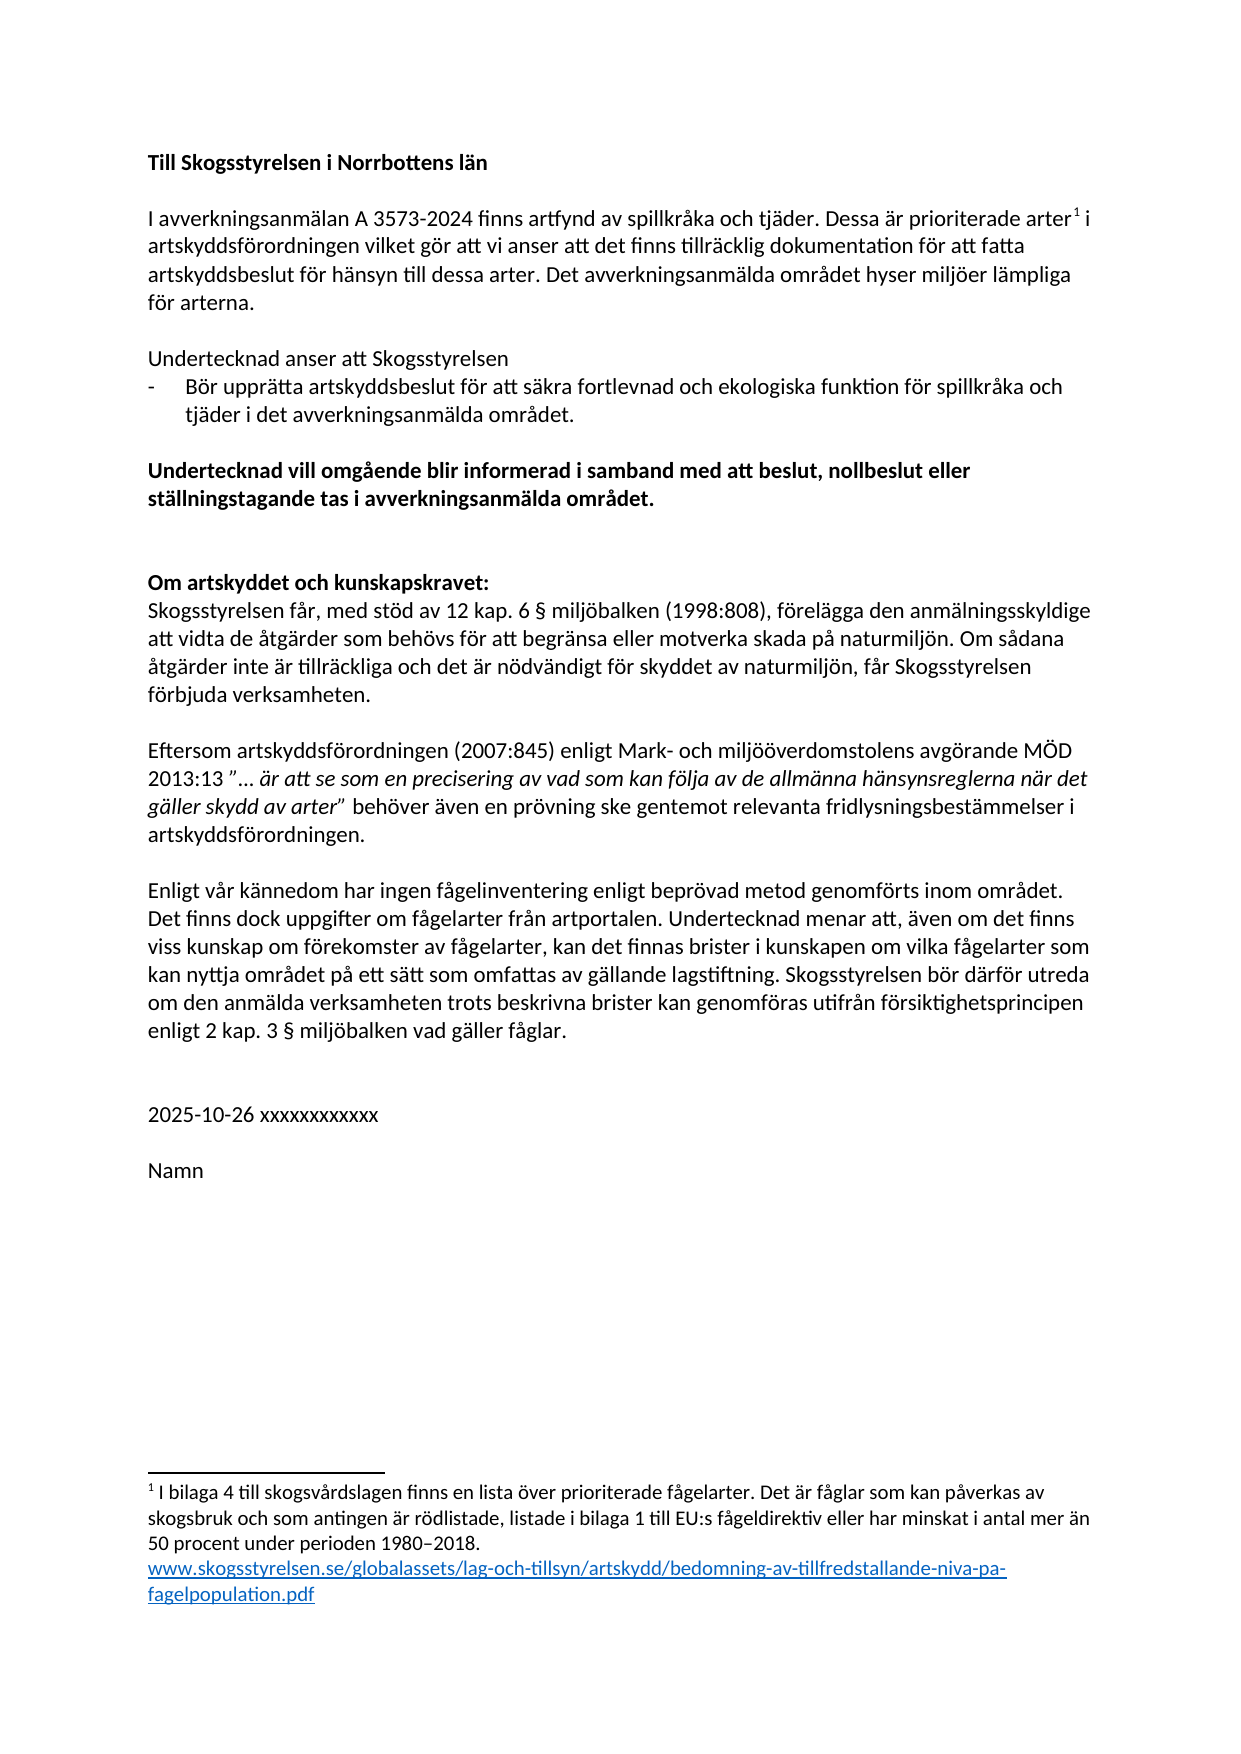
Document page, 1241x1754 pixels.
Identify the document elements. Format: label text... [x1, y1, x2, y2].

text I avverkningsanmälan A 3573-2024 finns artfynd av spillkråka och tjäder. Dessa är prioriterade arter i artskyddsförordningen vilket gör att vi anser att det finns tillräcklig dokumentation för att fatta artskyddsbeslut för hänsyn till dessa arter. Det avverkningsanmälda området hyser miljöer lämpliga för arterna. [148, 204, 1093, 316]
text Undertecknad vill omgående blir informerad i samband med att beslut, nollbeslut eller ställningstagande tas i avverkningsanmälda området. [148, 456, 1093, 512]
text Till Skogsstyrelsen i Norrbottens län [148, 148, 1093, 176]
text Om artskyddet och kunskapskravet: [148, 568, 1093, 596]
text Skogsstyrelsen får, med stöd av 12 kap. 6 § miljöbalken (1998:808), förelägga den anmälningsskyldige att vidta de åtgärder som behövs för att begränsa eller motverka skada på naturmiljön. Om sådana åtgärder inte är tillräckliga och det är nödvändigt för skyddet av naturmiljön, får Skogsstyrelsen förbjuda verksamheten. [148, 596, 1093, 708]
text 2025-10-26 xxxxxxxxxxxx [148, 1100, 1093, 1128]
text Namn [148, 1156, 1093, 1184]
text Undertecknad anser att Skogsstyrelsen [148, 344, 1093, 372]
text Eftersom artskyddsförordningen (2007:845) enligt Mark- och miljööverdomstolens avgörande MÖD 2013:13 ”… är att se som en precisering av vad som kan följa av de allmänna hänsynsreglerna när det [148, 736, 1093, 792]
list Bör upprätta artskyddsbeslut för att säkra fortlevnad och ekologiska funktion för spillkråka och tjäder i det avverkningsanmälda området. [148, 372, 1093, 428]
text gäller skydd av arter” behöver även en prövning ske gentemot relevanta fridlysningsbestämmelser i artskyddsförordningen. [148, 792, 1093, 848]
text Enligt vår kännedom har ingen fågelinventering enligt beprövad metod genomförts inom området. Det finns dock uppgifter om fågelarter från artportalen. Undertecknad menar att, även om det finns viss kunskap om förekomster av fågelarter, kan det finnas brister i kunskapen om vilka fågelarter som kan nyttja området på ett sätt som omfattas av gällande lagstiftning. Skogsstyrelsen bör därför utreda om den anmälda verksamheten trots beskrivna brister kan genomföras utifrån försiktighetsprincipen enligt 2 kap. 3 § miljöbalken vad gäller fåglar. [148, 876, 1093, 1044]
